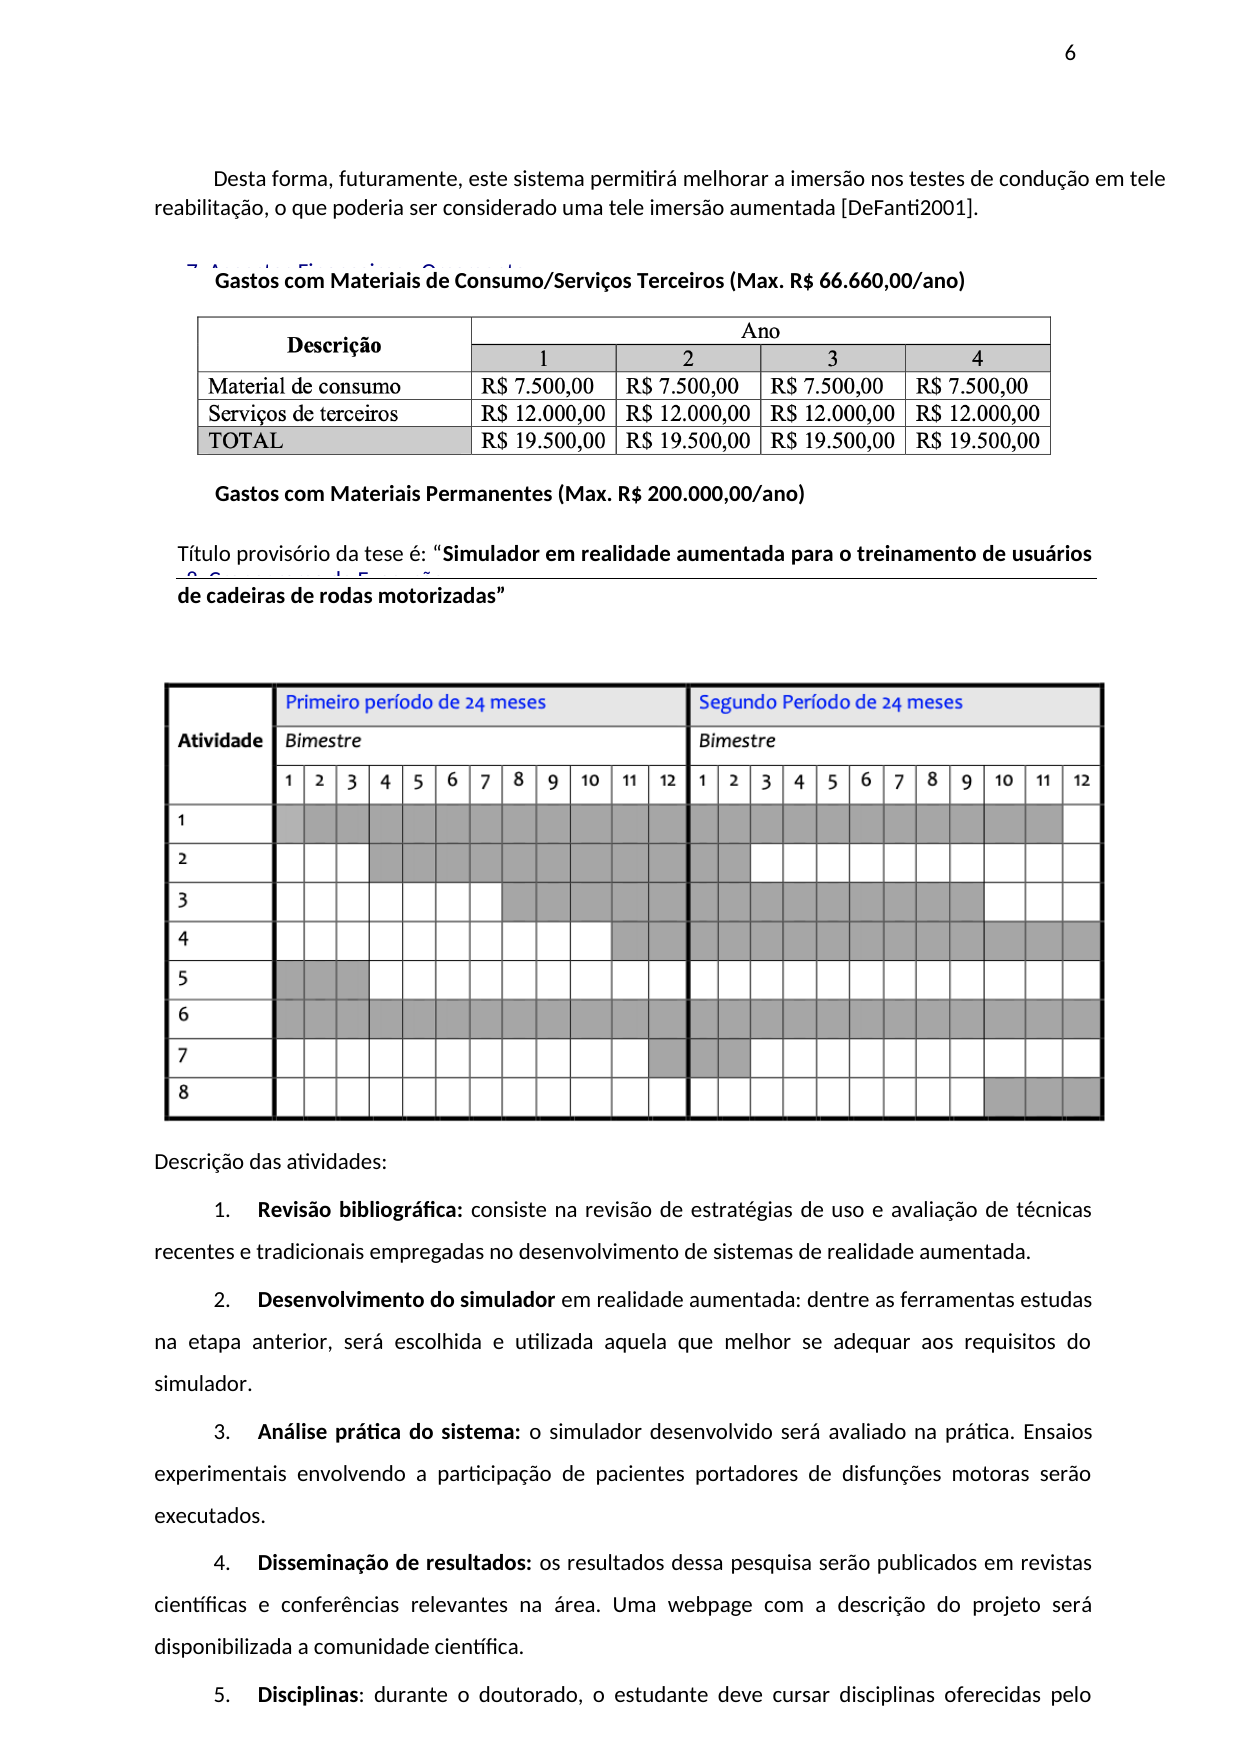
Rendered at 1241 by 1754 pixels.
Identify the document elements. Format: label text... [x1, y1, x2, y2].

list Análise prática do sistema: o simulador desenvolvido será avaliado na prática. Ensaios experimentais envolvendo a participação de pacientes portadores de disfunções motoras serão executados. [154, 1417, 1093, 1529]
text Título provisório da tese é: “Simulador em realidade aumentada para o treinamento de usuários de cadeiras de rodas motorizadas” [177, 539, 1093, 578]
picture [154, 671, 1117, 1128]
text Descrição das atividades: [154, 1147, 1093, 1175]
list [154, 1680, 1093, 1708]
list Disseminação de resultados: os resultados dessa pesquisa serão publicados em revistas científicas e conferências relevantes na área. Uma webpage com a descrição do projeto será disponibilizada a comunidade científica. [154, 1548, 1093, 1661]
list Desenvolvimento do simulador em realidade aumentada: dentre as ferramentas estudas na etapa anterior, será escolhida e utilizada aquela que melhor se adequar aos requisitos do simulador. [154, 1285, 1093, 1397]
text Gastos com Materiais de Consumo/Serviços Terceiros (Max. R$ 66.660,00/ano) [215, 267, 1167, 294]
text Gastos com Materiais Permanentes (Max. R$ 200.000,00/ano) [215, 480, 1167, 507]
text Desta forma, futuramente, este sistema permitirá melhorar a imersão nos testes de condução em tele reabilitação, o que poderia ser considerado uma tele imersão aumentada [DeFanti2001]. [154, 164, 1167, 221]
picture [189, 306, 1061, 466]
list Revisão bibliográfica: consiste na revisão de estratégias de uso e avaliação de técnicas recentes e tradicionais empregadas no desenvolvimento de sistemas de realidade aumentada. [154, 1195, 1093, 1265]
text Título provisório da tese é: “Simulador em realidade aumentada para o treinamento de usuários de cadeiras de rodas motorizadas” [177, 579, 1093, 609]
